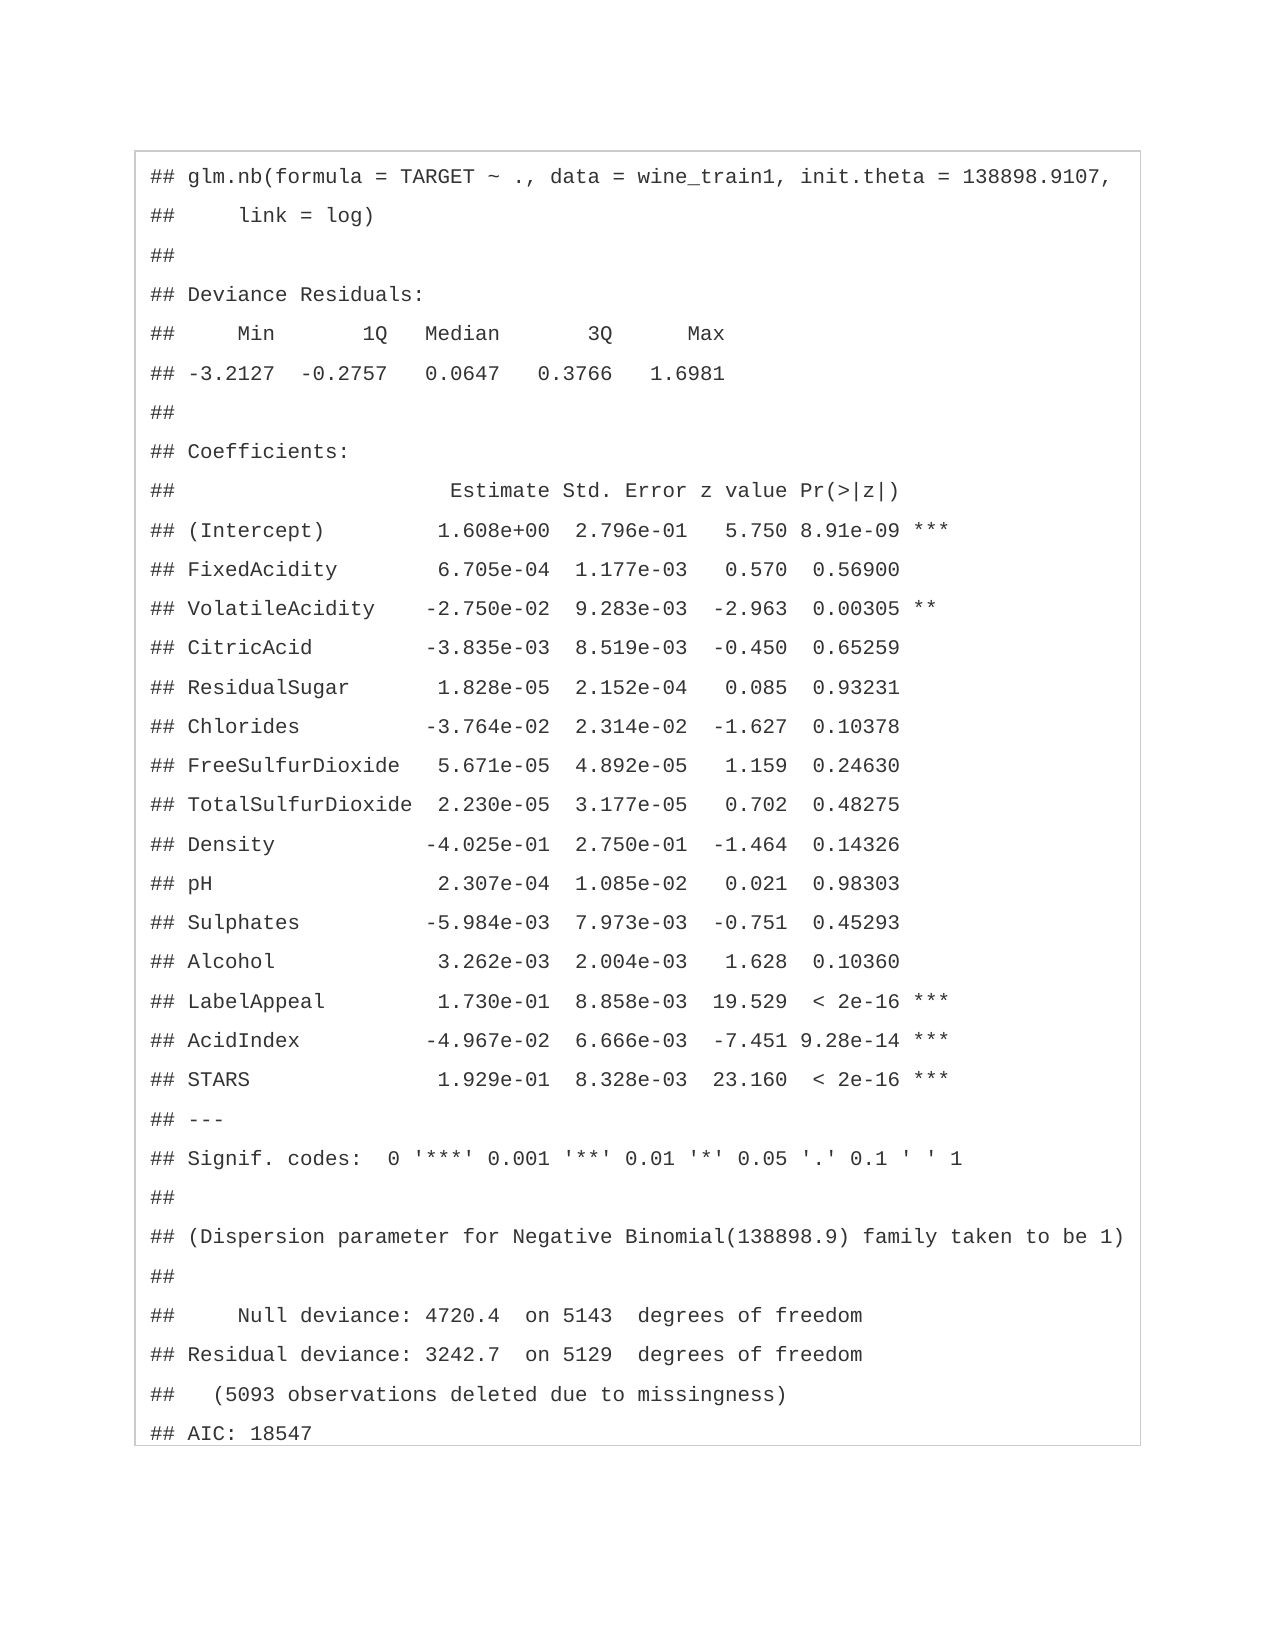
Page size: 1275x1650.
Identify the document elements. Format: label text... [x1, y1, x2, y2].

text ## Min 1Q Median 3Q Max [136, 307, 1140, 346]
text ## -3.2127 -0.2757 0.0647 0.3766 1.6981 [136, 346, 1140, 386]
text ## TotalSulfurDioxide 2.230e-05 3.177e-05 0.702 0.48275 [136, 778, 1140, 818]
text ## AIC: 18547 [136, 1407, 1140, 1445]
text ## pH 2.307e-04 1.085e-02 0.021 0.98303 [136, 857, 1140, 896]
text ## FixedAcidity 6.705e-04 1.177e-03 0.570 0.56900 [136, 543, 1140, 582]
text ## glm.nb(formula = TARGET ~ ., data = wine_train1, init.theta = 138898.9107, [136, 152, 1140, 189]
text ## Density -4.025e-01 2.750e-01 -1.464 0.14326 [136, 818, 1140, 857]
text ## [136, 1171, 1140, 1210]
text ## Sulphates -5.984e-03 7.973e-03 -0.751 0.45293 [136, 896, 1140, 935]
text ## [136, 228, 1140, 268]
text ## Residual deviance: 3242.7 on 5129 degrees of freedom [136, 1328, 1140, 1367]
text ## Estimate Std. Error z value Pr(>|z|) [136, 464, 1140, 503]
text ## Null deviance: 4720.4 on 5143 degrees of freedom [136, 1289, 1140, 1328]
text ## AcidIndex -4.967e-02 6.666e-03 -7.451 9.28e-14 *** [136, 1014, 1140, 1053]
text ## [136, 386, 1140, 425]
text ## FreeSulfurDioxide 5.671e-05 4.892e-05 1.159 0.24630 [136, 739, 1140, 778]
text ## Deviance Residuals: [136, 268, 1140, 307]
text ## Coefficients: [136, 425, 1140, 464]
text ## [136, 1249, 1140, 1289]
text ## VolatileAcidity -2.750e-02 9.283e-03 -2.963 0.00305 ** [136, 582, 1140, 621]
text ## --- [136, 1092, 1140, 1132]
text ## STARS 1.929e-01 8.328e-03 23.160 < 2e-16 *** [136, 1053, 1140, 1092]
text ## (Dispersion parameter for Negative Binomial(138898.9) family taken to be 1) [136, 1210, 1140, 1249]
text ## link = log) [136, 189, 1140, 228]
text ## (5093 observations deleted due to missingness) [136, 1367, 1140, 1407]
text ## CitricAcid -3.835e-03 8.519e-03 -0.450 0.65259 [136, 621, 1140, 661]
text ## ResidualSugar 1.828e-05 2.152e-04 0.085 0.93231 [136, 661, 1140, 700]
text ## LabelAppeal 1.730e-01 8.858e-03 19.529 < 2e-16 *** [136, 975, 1140, 1014]
text ## Alcohol 3.262e-03 2.004e-03 1.628 0.10360 [136, 935, 1140, 975]
text ## Signif. codes: 0 '***' 0.001 '**' 0.01 '*' 0.05 '.' 0.1 ' ' 1 [136, 1132, 1140, 1171]
text ## Chlorides -3.764e-02 2.314e-02 -1.627 0.10378 [136, 700, 1140, 739]
text ## (Intercept) 1.608e+00 2.796e-01 5.750 8.91e-09 *** [136, 503, 1140, 543]
